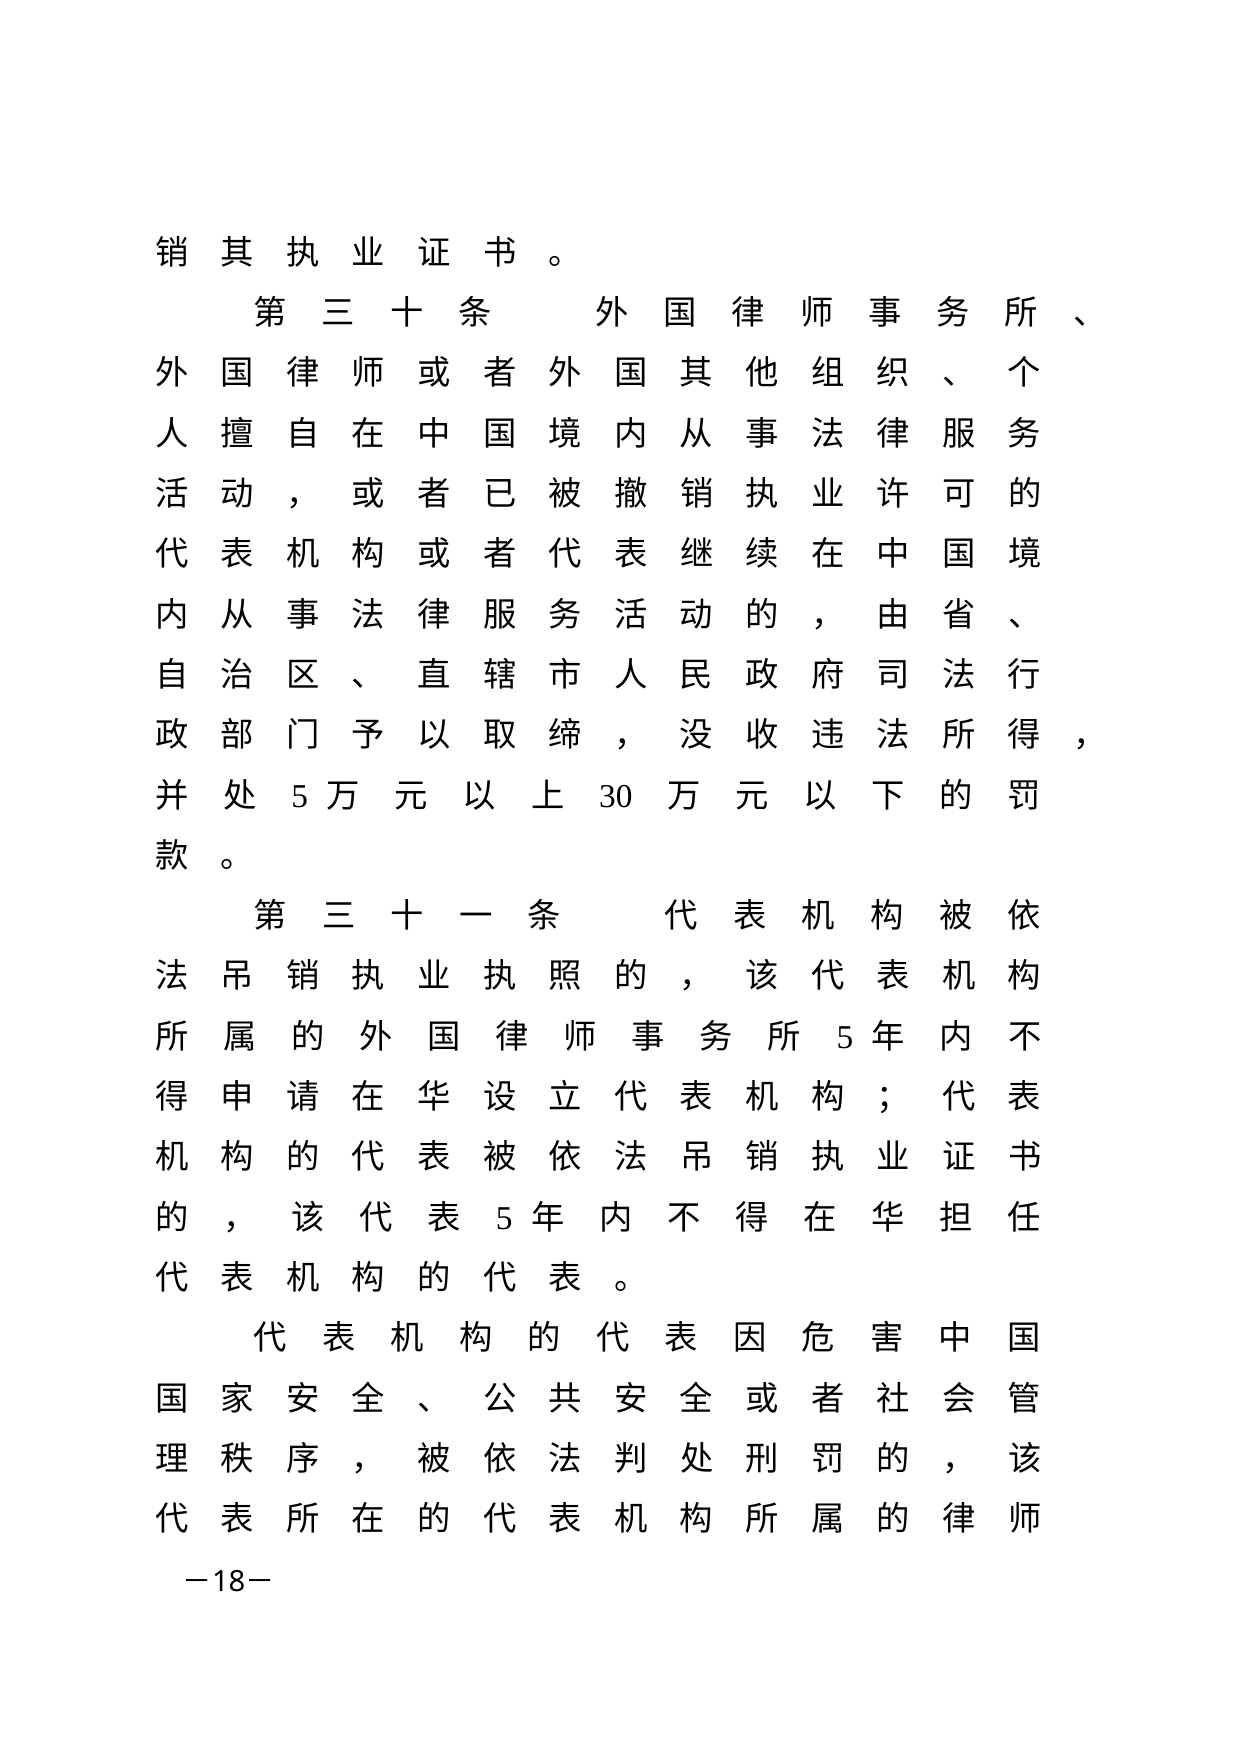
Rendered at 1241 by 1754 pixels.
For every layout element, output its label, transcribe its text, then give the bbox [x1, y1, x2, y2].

text 第三十条 外国律师事务所、外国律师或者外国其他组织、个人擅自在中国境内从事法律服务活动，或者已被撤销执业许可的代表机构或者代表继续在中国境内从事法律服务活动的，由省、自治区、直辖市人民政府司法行政部门予以取缔，没收违法所得，并处5万元以上30万元以下的罚款。 [155, 280, 1073, 883]
text 第三十一条 代表机构被依法吊销执业执照的，该代表机构所属的外国律师事务所5年内不得申请在华设立代表机构；代表机构的代表被依法吊销执业证书的，该代表5年内不得在华担任代表机构的代表。 [155, 883, 1073, 1305]
text 代表机构的代表因危害中国国家安全、公共安全或者社会管理秩序，被依法判处刑罚的，该代表所在的代表机构所属的律师事务所不得再申请在华设立代表机构，该代表终身不得在华担任代表机构的代表。 [155, 1305, 1073, 1546]
text 第二十九条 代表机构的代表提供虚假证据、隐瞒事实或者威胁、利诱他人提供虚假证据、隐瞒事实的，依照刑法关于妨害作证罪的规定，依法追究刑事责任，并由国务院司法行政部门吊销其执业证书。 [155, 219, 1073, 280]
